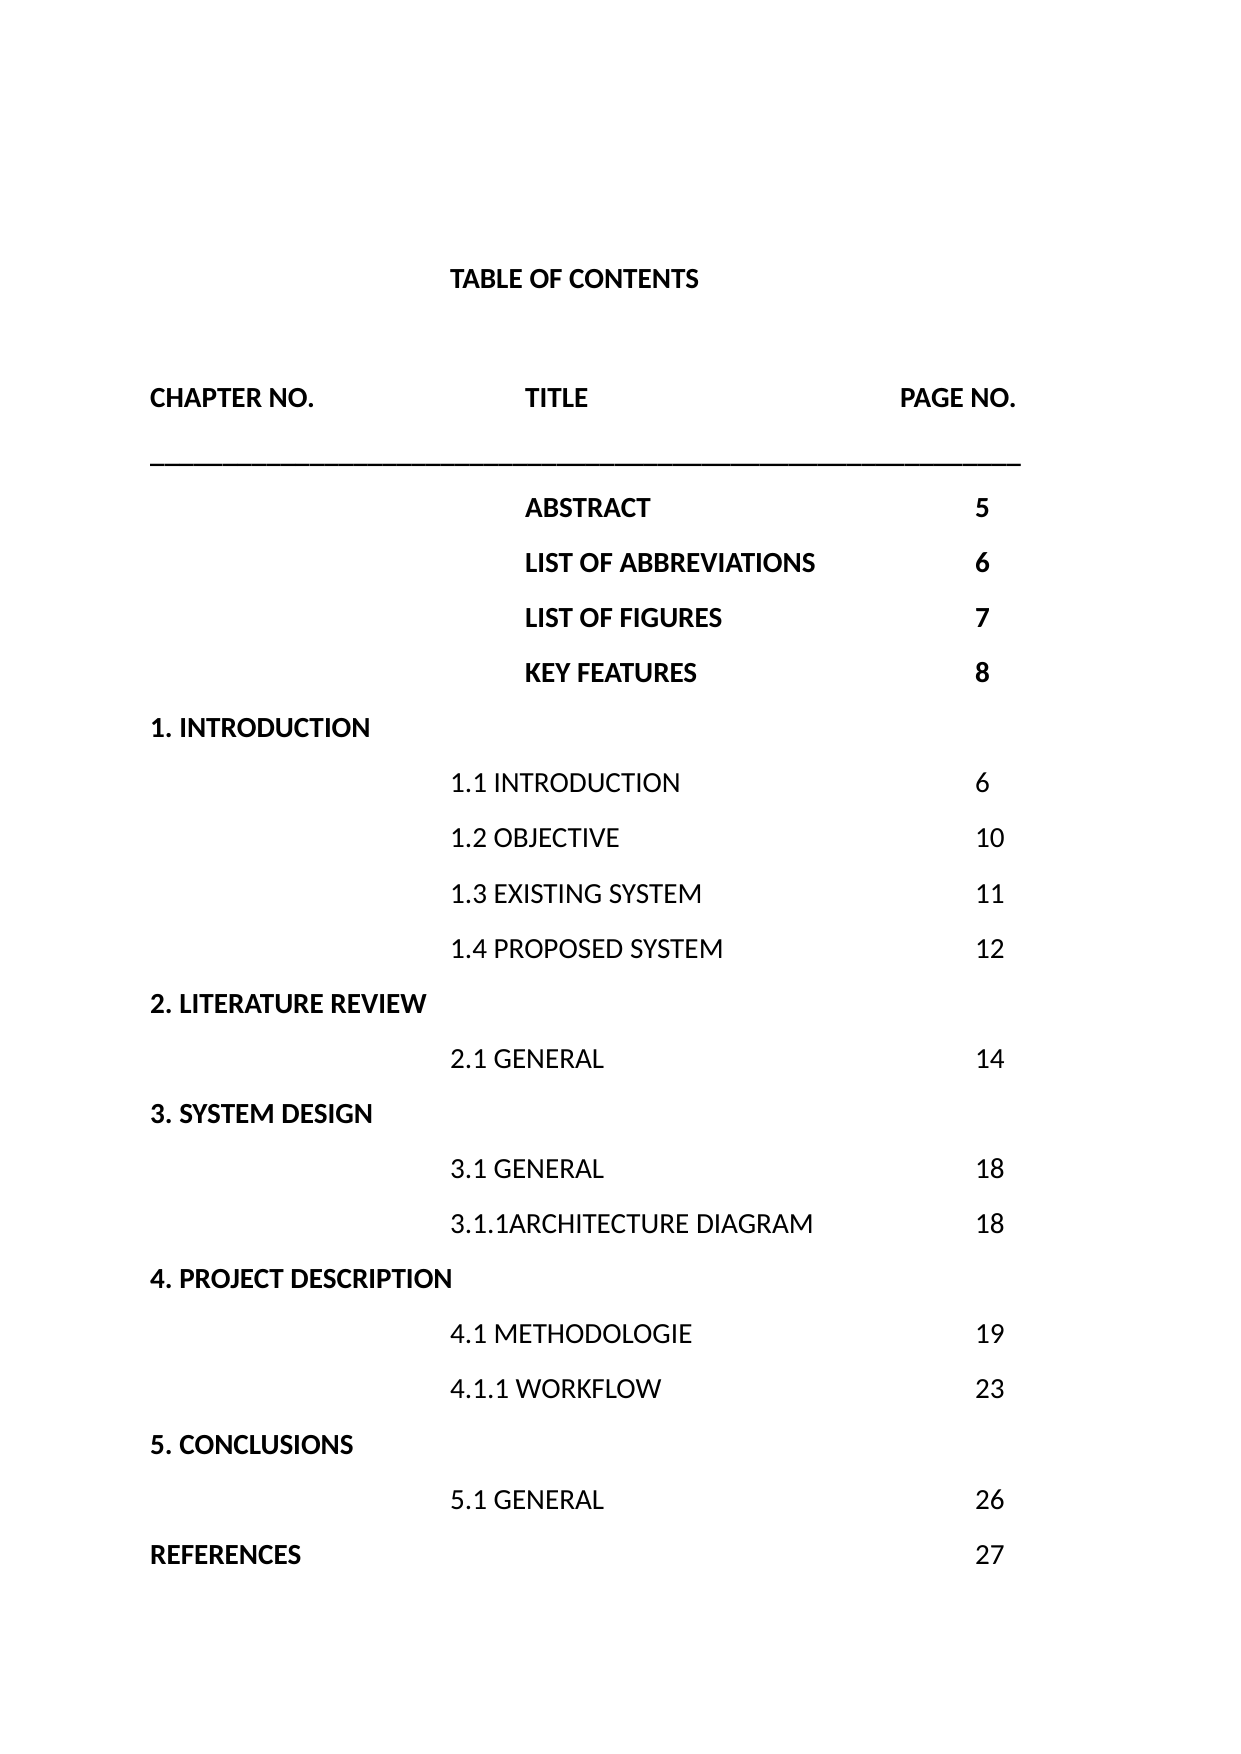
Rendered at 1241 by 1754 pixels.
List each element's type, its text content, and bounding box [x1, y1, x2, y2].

text REFERENCES 27 [150, 1536, 1090, 1572]
text 1.1 INTRODUCTION 6 [375, 764, 1090, 800]
text 5.1 GENERAL 26 [375, 1481, 1090, 1516]
text ABSTRACT 5 [450, 489, 1090, 524]
text ____________________________________________________________ [150, 434, 1090, 469]
text 1.4 PROPOSED SYSTEM 12 [450, 930, 1090, 965]
text KEY FEATURES 8 [450, 654, 1090, 690]
text 5. CONCLUSIONS [150, 1426, 1090, 1461]
text 1.2 OBJECTIVE 10 [450, 819, 1090, 855]
text 3.1.1ARCHITECTURE DIAGRAM 18 [450, 1205, 1090, 1241]
text 1. INTRODUCTION [150, 709, 1090, 745]
text 2.1 GENERAL 14 [375, 1040, 1090, 1076]
text LIST OF ABBREVIATIONS 6 [450, 544, 1090, 580]
text 4. PROJECT DESCRIPTION [150, 1260, 1090, 1296]
text 4.1.1 WORKFLOW 23 [450, 1371, 1090, 1406]
text TABLE OF CONTENTS [375, 260, 1090, 296]
text 2. LITERATURE REVIEW [150, 985, 1090, 1021]
text 3.1 GENERAL 18 [450, 1150, 1090, 1186]
text LIST OF FIGURES 7 [450, 599, 1090, 635]
text 3. SYSTEM DESIGN [150, 1095, 1090, 1131]
text 1.3 EXISTING SYSTEM 11 [450, 875, 1090, 910]
text CHAPTER NO. TITLE PAGE NO. [150, 379, 1090, 414]
text 4.1 METHODOLOGIE 19 [450, 1316, 1090, 1351]
